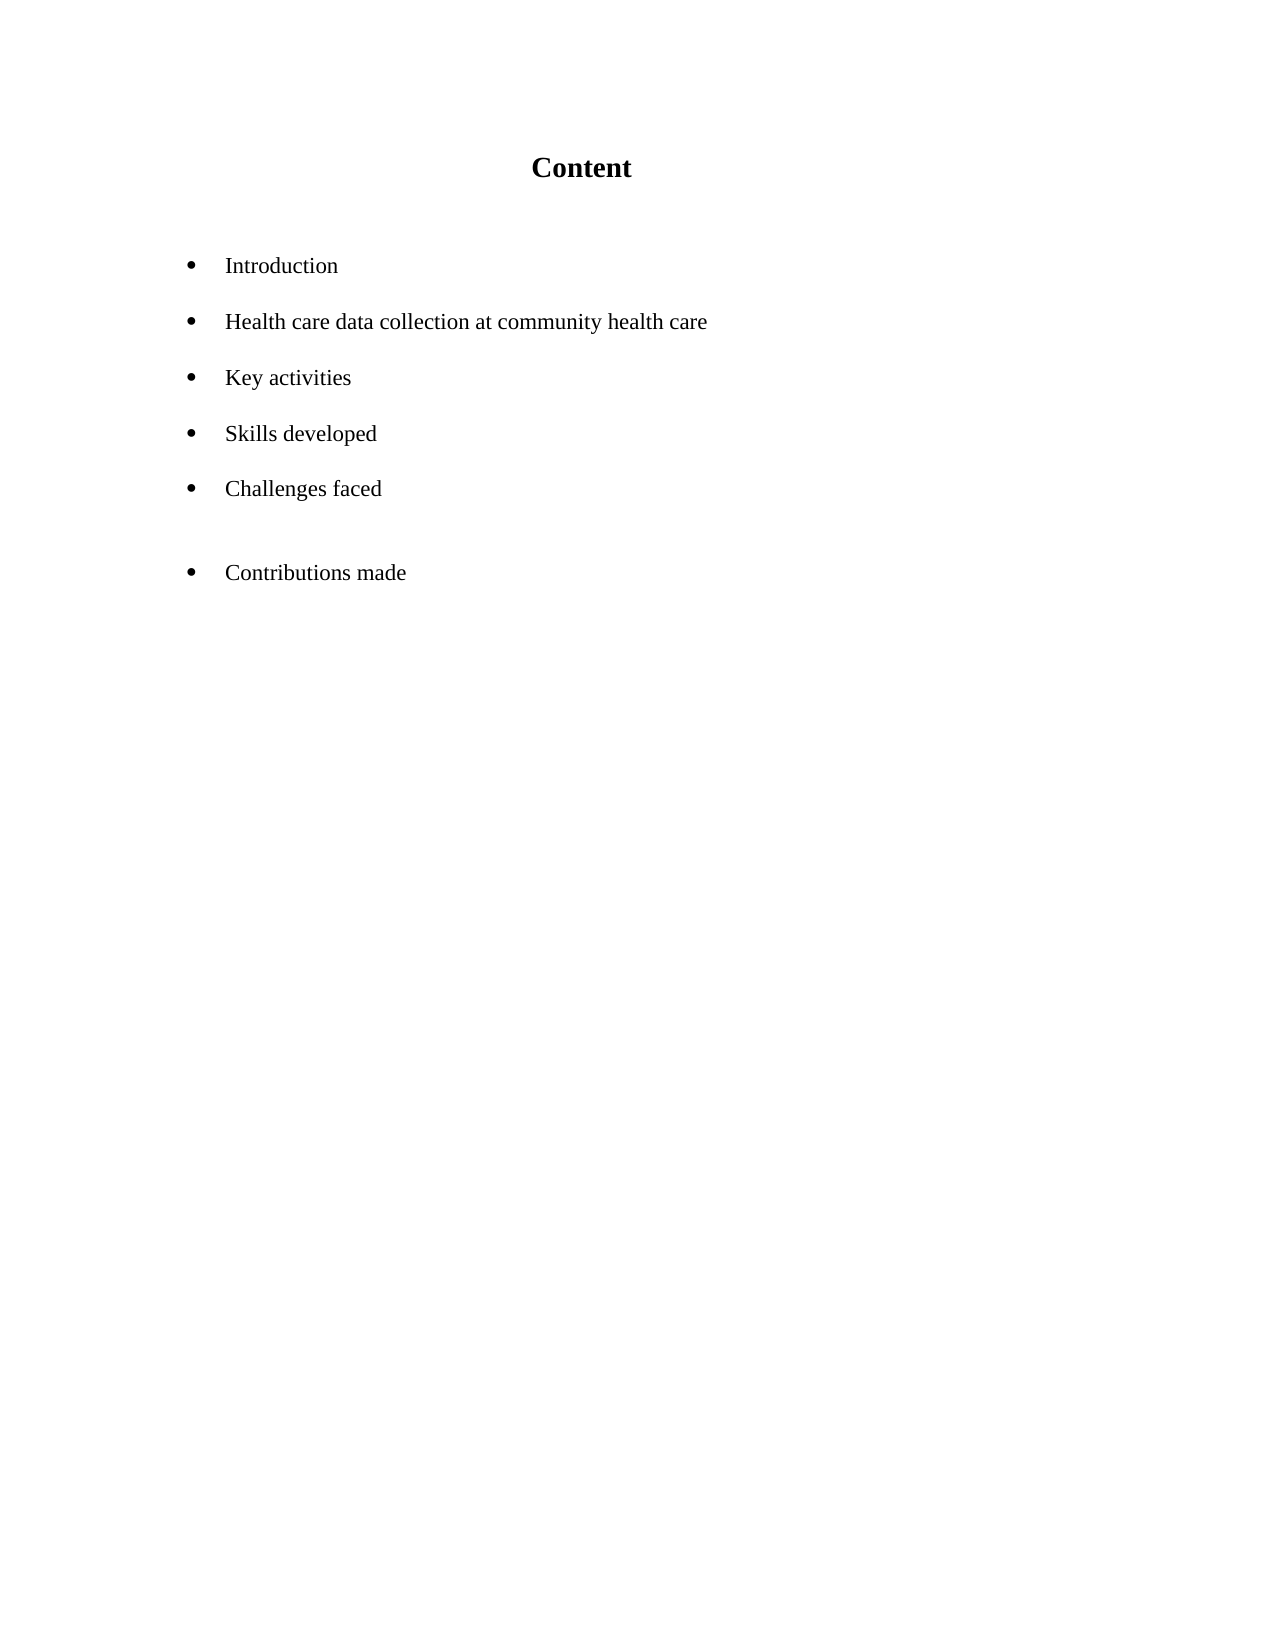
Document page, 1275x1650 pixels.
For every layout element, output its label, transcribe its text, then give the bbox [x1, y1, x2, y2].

list Challenges faced [187, 476, 1125, 502]
list Introduction [187, 252, 1125, 278]
list Health care data collection at community health care [187, 308, 1125, 334]
text Content [150, 150, 1125, 183]
list Skills developed [187, 420, 1125, 446]
list Contributions made [187, 559, 1125, 586]
list Key activities [187, 364, 1125, 390]
